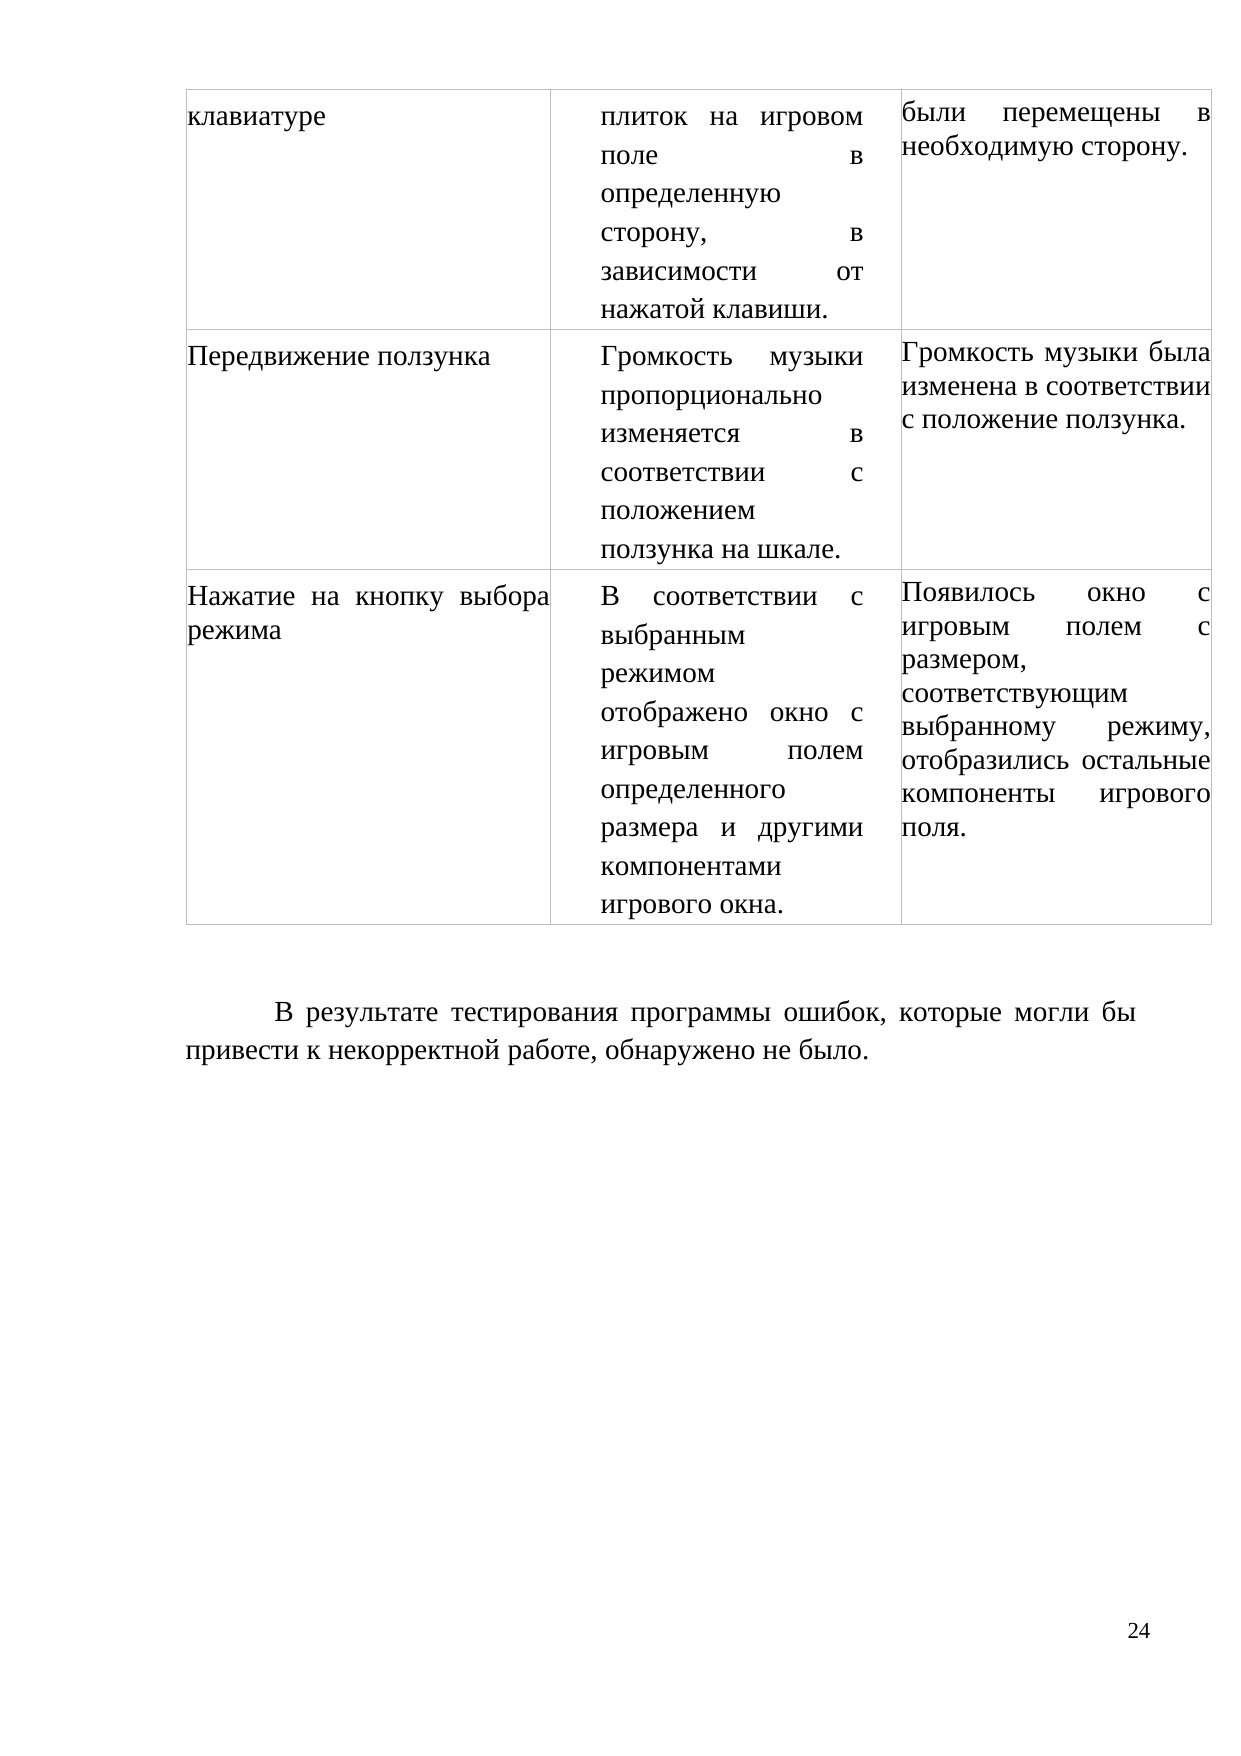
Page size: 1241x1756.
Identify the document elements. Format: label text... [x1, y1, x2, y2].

table_cell Нажатие на кнопку выбора режима [187, 570, 550, 924]
table_cell Громкость музыки пропорционально изменяется в соответствии с положением ползунка на шкале. [551, 330, 901, 568]
table_cell В соответствии с выбранным режимом отображено окно с игровым полем определенного размера и другими компонентами игрового окна. [551, 570, 901, 924]
table_cell Передвижение ползунка [187, 330, 550, 568]
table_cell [187, 90, 550, 328]
table_cell Появилось окно с игровым полем с размером, соответствующим выбранному режиму, отобразились остальные компоненты игрового поля. [902, 570, 1211, 924]
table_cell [551, 90, 901, 328]
table_cell Громкость музыки была изменена в соответствии с положение ползунка. [902, 330, 1211, 568]
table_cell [902, 90, 1211, 328]
text В результате тестирования программы ошибок, которые могли бы привести к некорректной работе, обнаружено не было. [185, 994, 1136, 1066]
